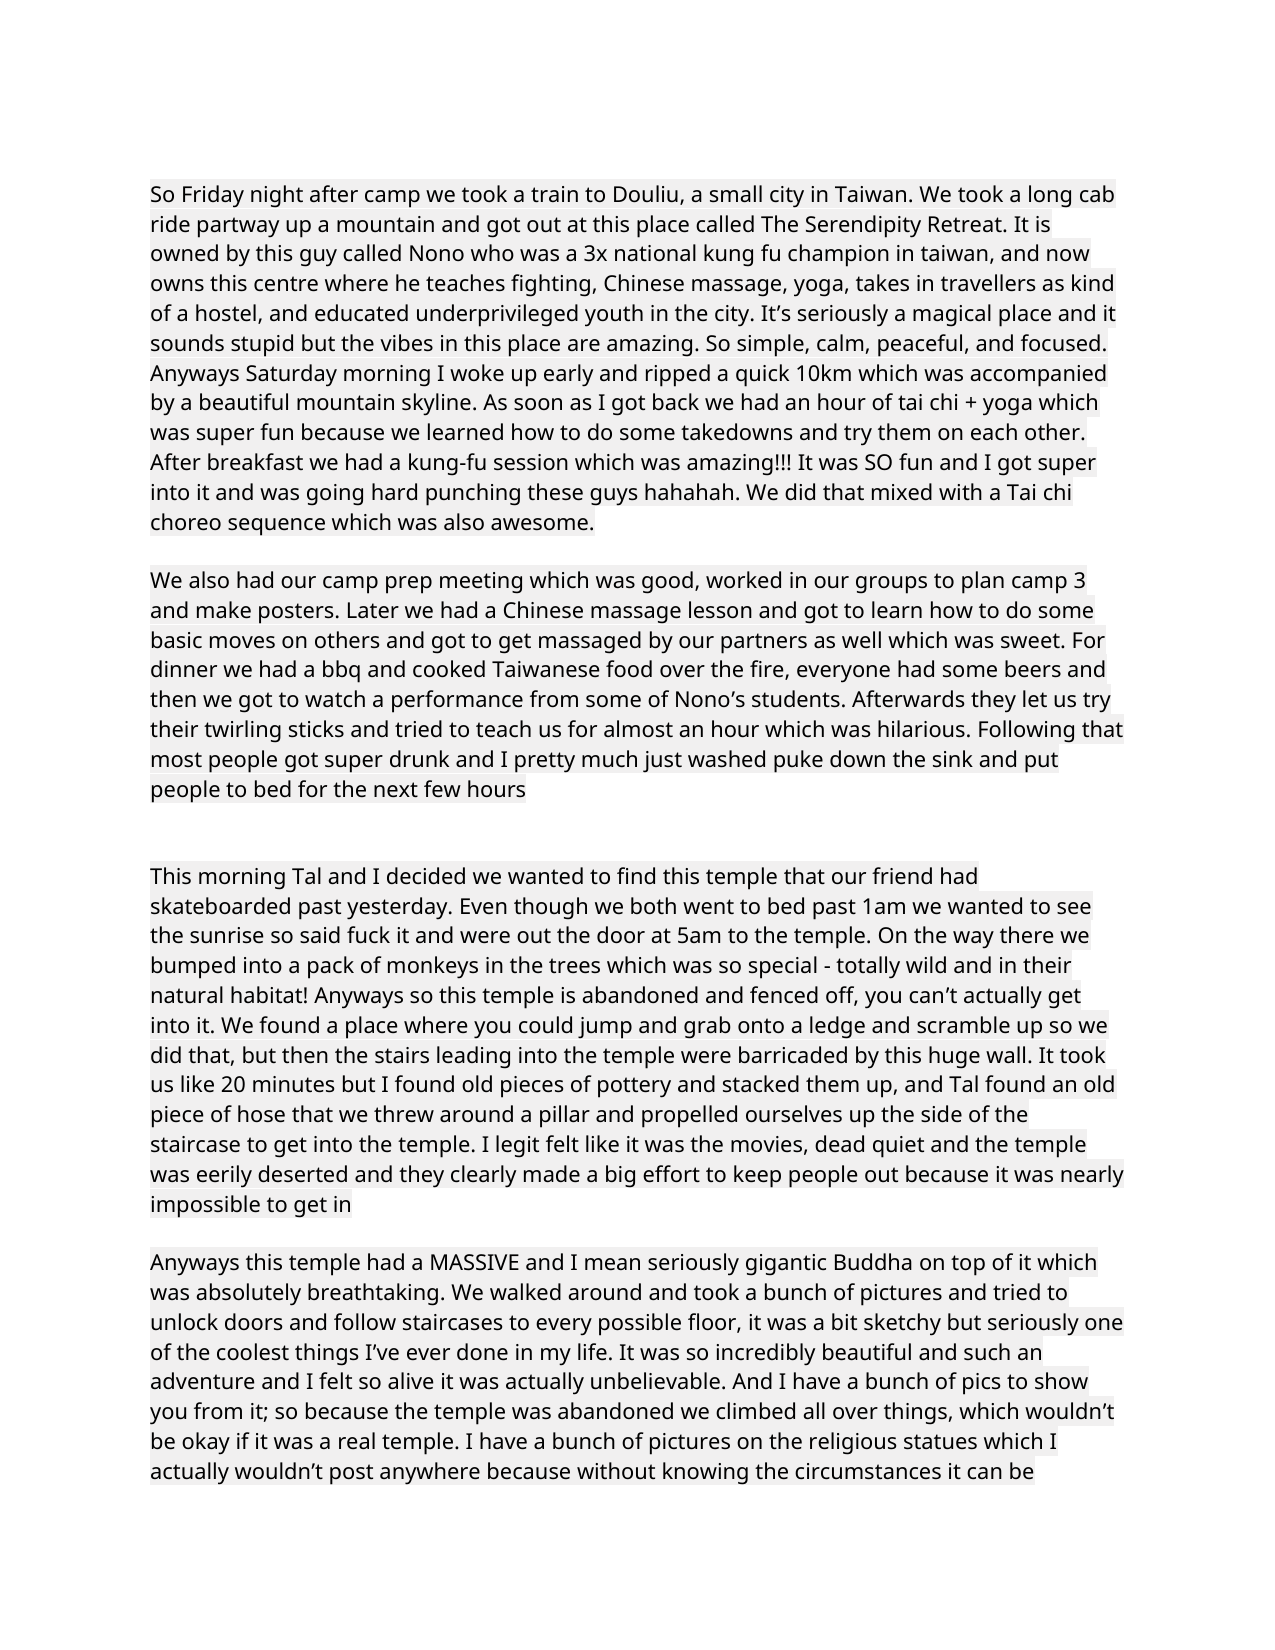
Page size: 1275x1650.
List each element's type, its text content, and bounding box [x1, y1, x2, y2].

text So Friday night after camp we took a train to Douliu, a small city in Taiwan. We took a long cab ride partway up a mountain and got out at this place called The Serendipity Retreat. It is owned by this guy called Nono who was a 3x national kung fu champion in taiwan, and now owns this centre where he teaches fighting, Chinese massage, yoga, takes in travellers as kind of a hostel, and educated underprivileged youth in the city. It’s seriously a magical place and it sounds stupid but the vibes in this place are amazing. So simple, calm, peaceful, and focused. Anyways Saturday morning I woke up early and ripped a quick 10km which was accompanied by a beautiful mountain skyline. As soon as I got back we had an hour of tai chi + yoga which was super fun because we learned how to do some takedowns and try them on each other. After breakfast we had a kung-fu session which was amazing!!! It was SO fun and I got super into it and was going hard punching these guys hahahah. We did that mixed with a Tai chi choreo sequence which was also awesome. [150, 179, 1125, 536]
text We also had our camp prep meeting which was good, worked in our groups to plan camp 3 and make posters. Later we had a Chinese massage lesson and got to learn how to do some basic moves on others and got to get massaged by our partners as well which was sweet. For dinner we had a bbq and cooked Taiwanese food over the fire, everyone had some beers and then we got to watch a performance from some of Nono’s students. Afterwards they let us try their twirling sticks and tried to teach us for almost an hour which was hilarious. Following that most people got super drunk and I pretty much just washed puke down the sink and put people to bed for the next few hours [150, 565, 1125, 803]
text This morning Tal and I decided we wanted to find this temple that our friend had skateboarded past yesterday. Even though we both went to bed past 1am we wanted to see the sunrise so said fuck it and were out the door at 5am to the temple. On the way there we bumped into a pack of monkeys in the trees which was so special - totally wild and in their natural habitat! Anyways so this temple is abandoned and fenced off, you can’t actually get into it. We found a place where you could jump and grab onto a ledge and scramble up so we did that, but then the stairs leading into the temple were barricaded by this huge wall. It took us like 20 minutes but I found old pieces of pottery and stacked them up, and Tal found an old piece of hose that we threw around a pillar and propelled ourselves up the side of the staircase to get into the temple. I legit felt like it was the movies, dead quiet and the temple was eerily deserted and they clearly made a big effort to keep people out because it was nearly impossible to get in [150, 861, 1125, 1218]
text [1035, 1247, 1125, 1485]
